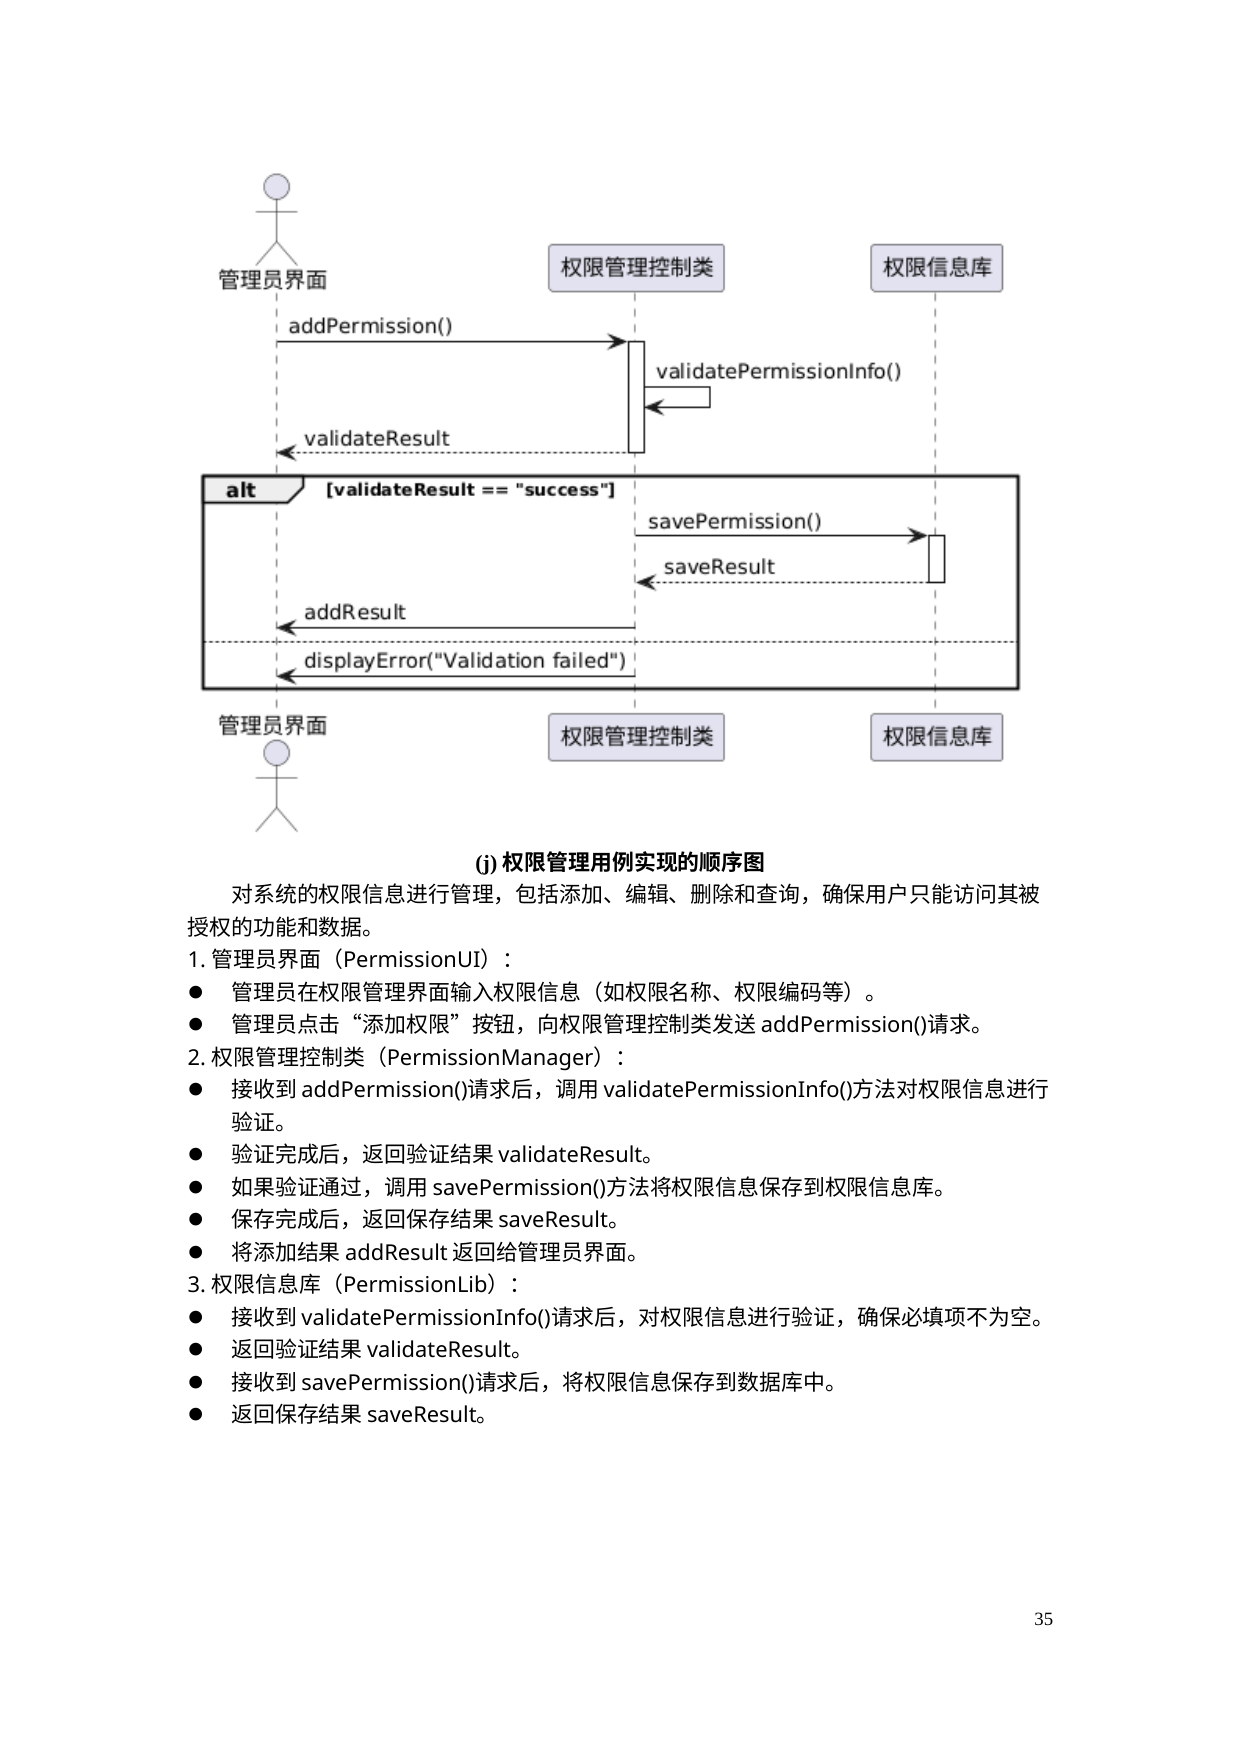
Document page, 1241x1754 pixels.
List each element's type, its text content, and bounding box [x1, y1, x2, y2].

list 对系统的权限信息进行管理，包括添加、编辑、删除和查询，确保用户只能访问其被授权的功能和数据。 [187, 877, 1053, 942]
text (j) 权限管理用例实现的顺序图 [187, 844, 1053, 877]
list 返回验证结果validateResult。 [187, 1332, 1053, 1364]
list 接收到savePermission()请求后，将权限信息保存到数据库中。 [187, 1364, 1053, 1397]
list 将添加结果addResult返回给管理员界面。 [187, 1234, 1053, 1267]
list 验证完成后，返回验证结果validateResult。 [187, 1137, 1053, 1169]
list 管理员点击“添加权限”按钮，向权限管理控制类发送addPermission()请求。 [187, 1007, 1053, 1039]
picture [187, 166, 1027, 840]
list 1. 管理员界面（PermissionUI）： [187, 942, 1053, 974]
list 返回保存结果saveResult。 [187, 1397, 1053, 1429]
list 保存完成后，返回保存结果saveResult。 [187, 1202, 1053, 1234]
list 管理员在权限管理界面输入权限信息（如权限名称、权限编码等）。 [187, 974, 1053, 1007]
list 3. 权限信息库（PermissionLib）： [187, 1267, 1053, 1299]
list 2. 权限管理控制类（PermissionManager）： [187, 1039, 1053, 1072]
list 如果验证通过，调用savePermission()方法将权限信息保存到权限信息库。 [187, 1169, 1053, 1202]
list 接收到addPermission()请求后，调用validatePermissionInfo()方法对权限信息进行验证。 [187, 1072, 1053, 1137]
list 接收到validatePermissionInfo()请求后，对权限信息进行验证，确保必填项不为空。 [187, 1299, 1053, 1332]
